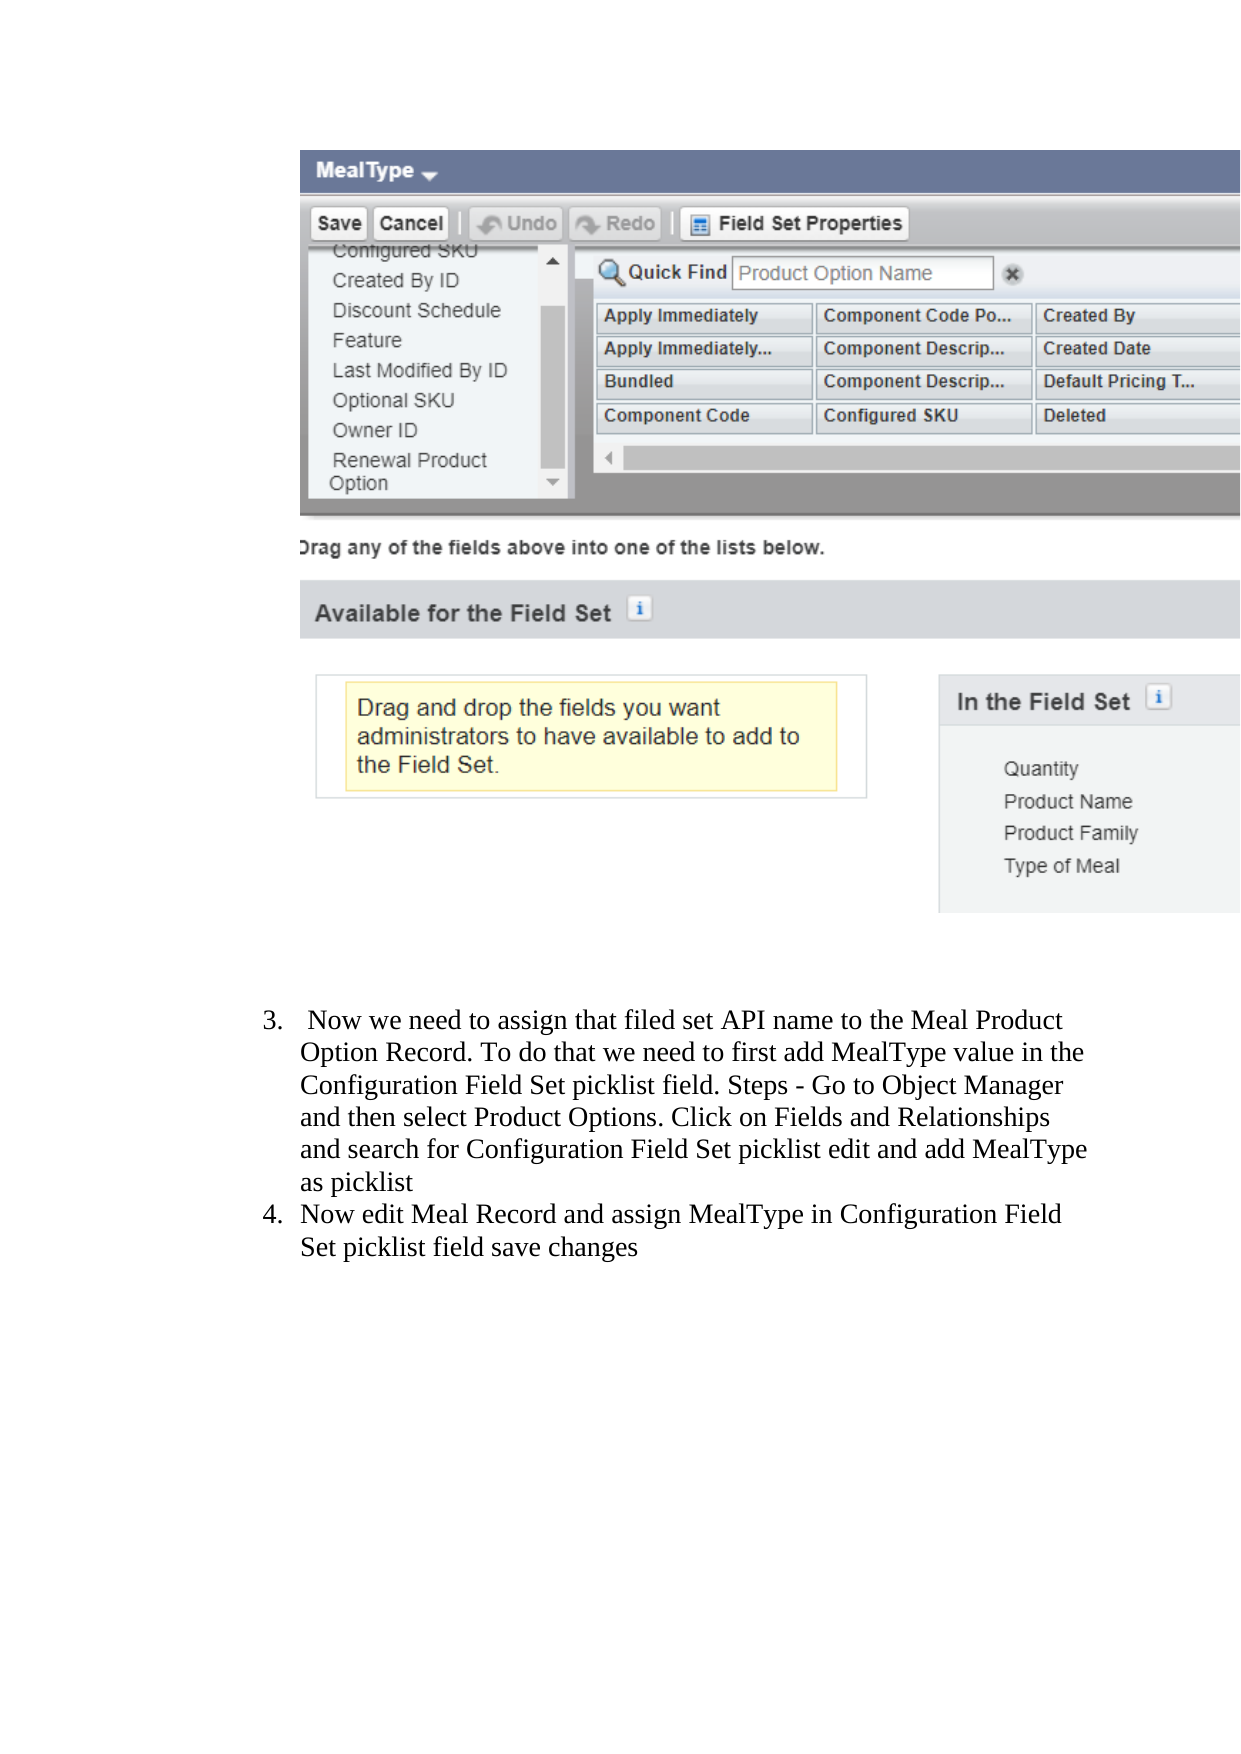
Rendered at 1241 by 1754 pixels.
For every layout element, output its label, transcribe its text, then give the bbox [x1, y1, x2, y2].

list Now edit Meal Record and assign MealType in Configuration Field Set picklist field save changes [262, 1197, 1090, 1262]
list Now we need to assign that filed set API name to the Meal Product Option Record. To do that we need to first add MealType value in the Configuration Field Set picklist field. Steps - Go to Object Manager and then select Product Options. Click on Fields and Relationships and search for Configuration Field Set picklist edit and add MealType as picklist [262, 1003, 1090, 1197]
picture [300, 150, 1241, 913]
